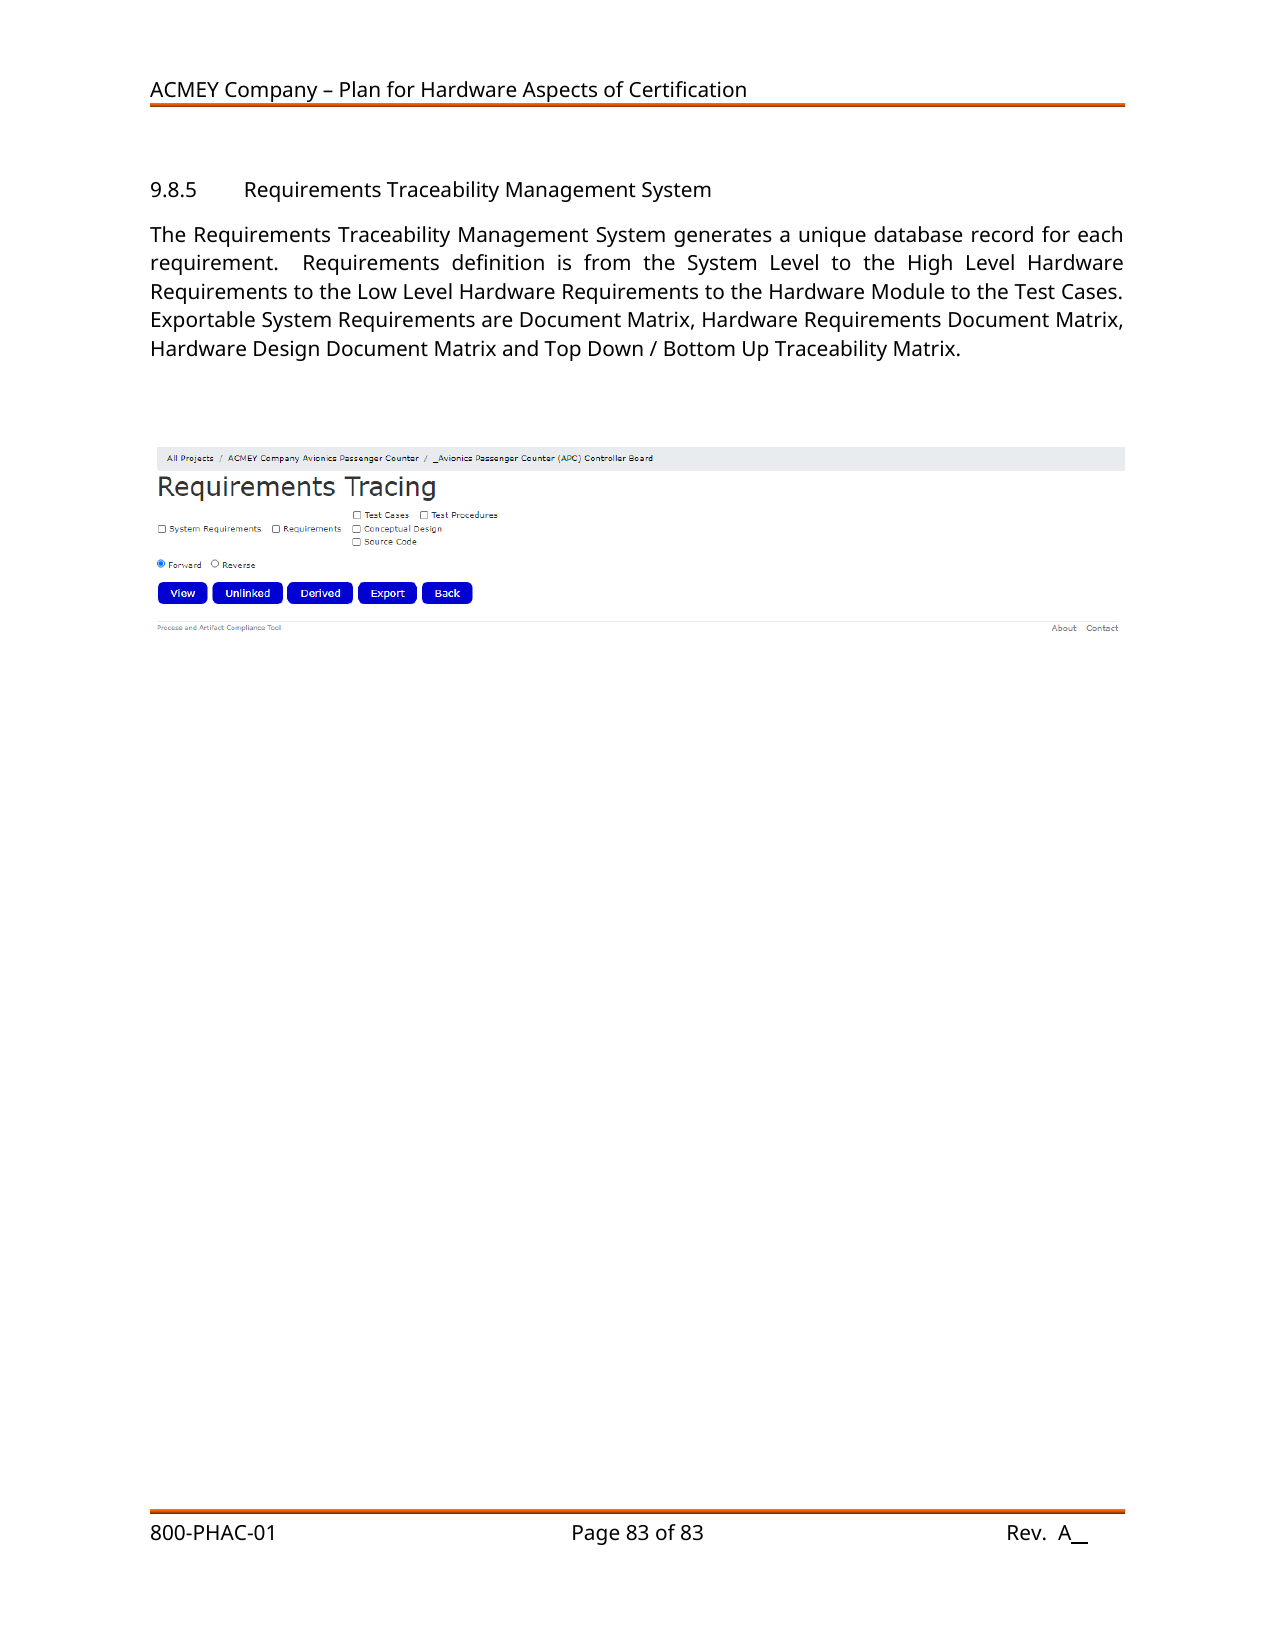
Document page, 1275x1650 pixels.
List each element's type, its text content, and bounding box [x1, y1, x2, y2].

subtitle Requirements Traceability Management System [150, 175, 1125, 203]
picture [150, 447, 1125, 671]
text The Requirements Traceability Management System generates a unique database record for each requirement. Requirements definition is from the System Level to the High Level Hardware Requirements to the Low Level Hardware Requirements to the Hardware Module to the Test Cases. Exportable System Requirements are Document Matrix, Hardware Requirements Document Matrix, Hardware Design Document Matrix and Top Down / Bottom Up Traceability Matrix. [150, 220, 1125, 362]
